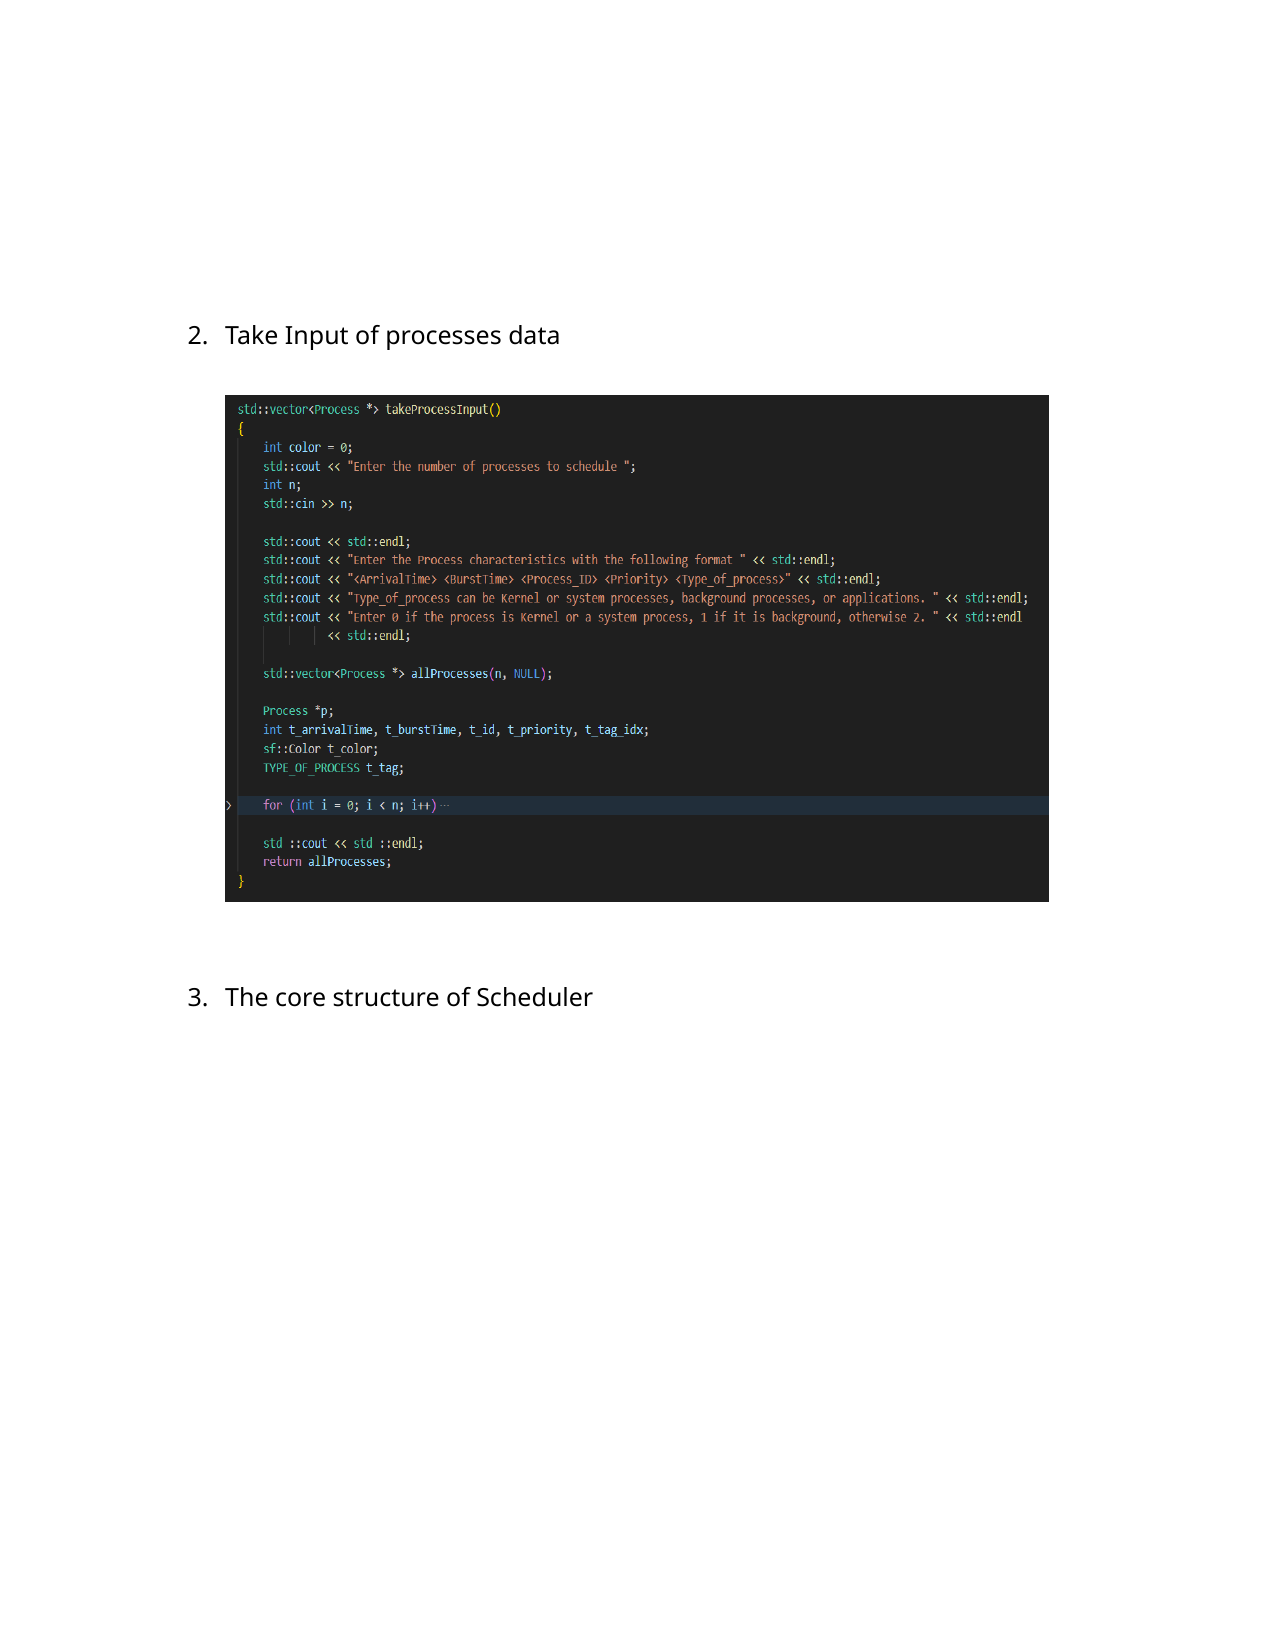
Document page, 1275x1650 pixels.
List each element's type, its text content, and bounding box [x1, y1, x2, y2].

list The core structure of Scheduler [187, 979, 1125, 1013]
list Take Input of processes data [187, 317, 1125, 352]
picture [225, 395, 1049, 902]
